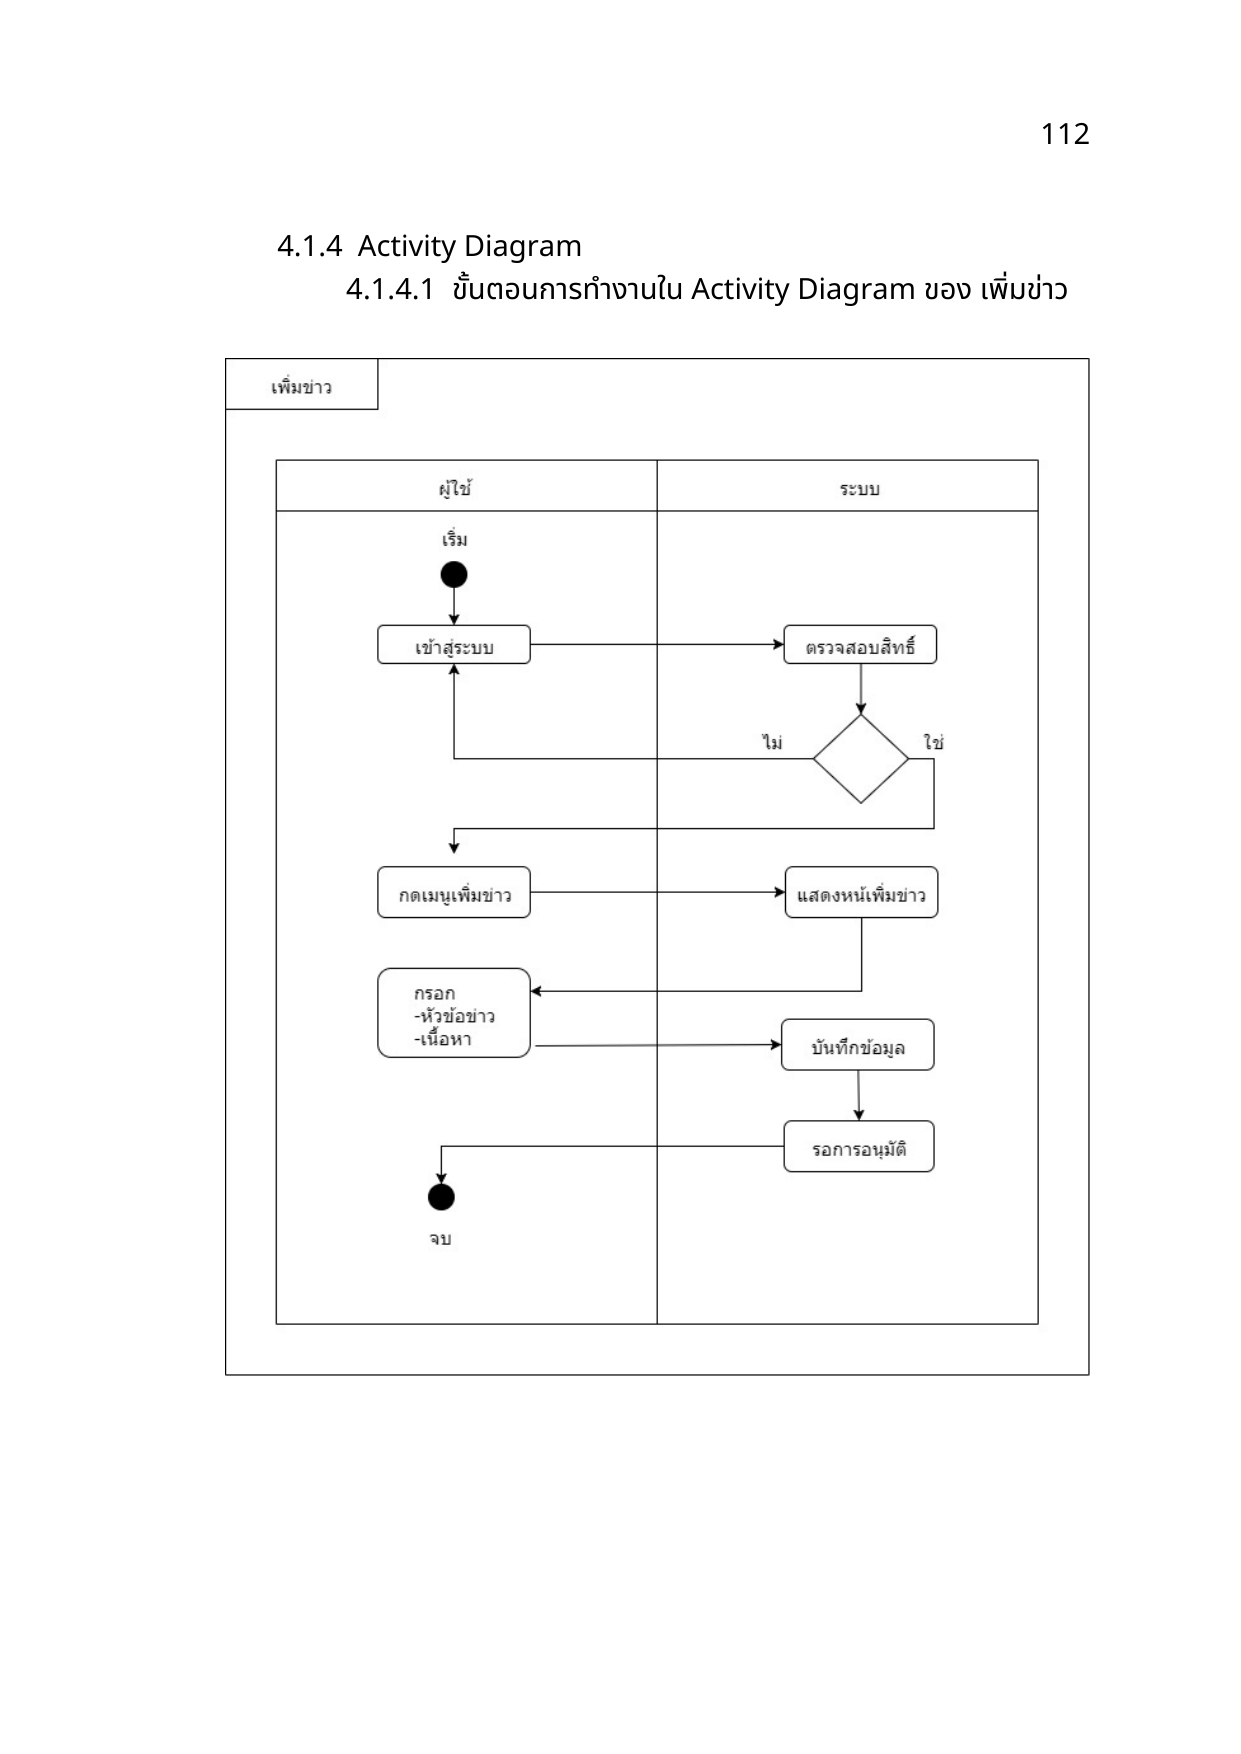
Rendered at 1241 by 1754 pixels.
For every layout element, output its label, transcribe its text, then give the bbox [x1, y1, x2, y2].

text 4.1.4.1 ขั้นตอนการทำงานใน Activity Diagram ของ เพิ่มข่าว [225, 268, 1090, 312]
picture [225, 358, 1091, 1377]
text 4.1.4 Activity Diagram [225, 225, 1090, 265]
